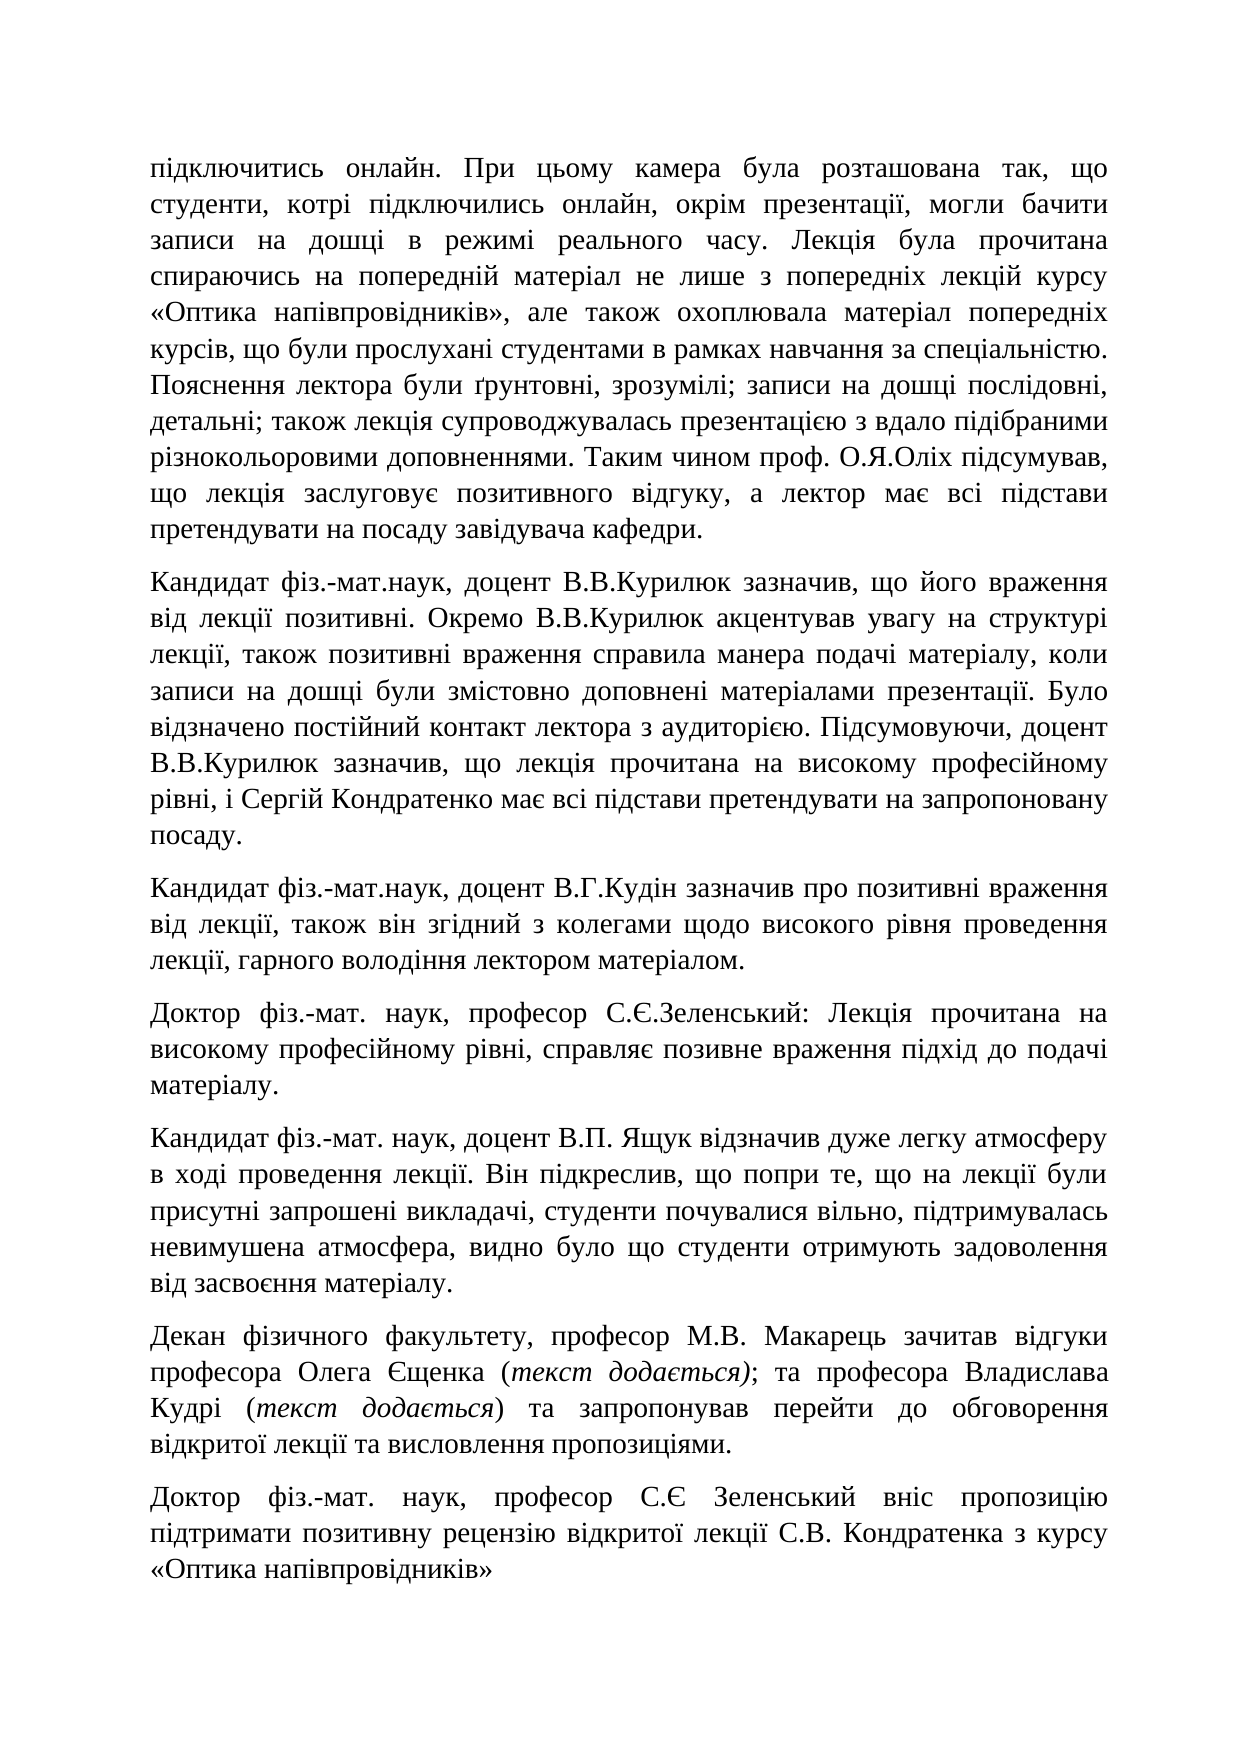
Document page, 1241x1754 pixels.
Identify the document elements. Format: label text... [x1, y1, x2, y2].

text Кандидат фіз.-мат.наук, доцент В.В.Курилюк зазначив, що його враження від лекції позитивні. Окремо В.В.Курилюк акцентував увагу на структурі лекції, також позитивні враження справила манера подачі матеріалу, коли записи на дошці були змістовно доповнені матеріалами презентації. Було відзначено постійний контакт лектора з аудиторією. Підсумовуючи, доцент В.В.Курилюк зазначив, що лекція прочитана на високому професійному рівні, і Сергій Кондратенко має всі підстави претендувати на запропоновану посаду. [150, 564, 1109, 851]
text Декан фізичного факультету, професор М.В. Макарець зачитав відгуки професора Олега Єщенка (текст додається); та професора Владислава Кудрі (текст додається) та запропонував перейти до обговорення відкритої лекції та висловлення пропозиціями. [150, 1318, 1109, 1460]
text Кандидат фіз.-мат. наук, доцент В.П. Ящук відзначив дуже легку атмосферу в ході проведення лекції. Він підкреслив, що попри те, що на лекції були присутні запрошені викладачі, студенти почувалися вільно, підтримувалась невимушена атмосфера, видно було що студенти отримують задоволення від засвоєння матеріалу. [150, 1120, 1109, 1298]
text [150, 150, 1109, 545]
text Кандидат фіз.-мат.наук, доцент В.Г.Кудін зазначив про позитивні враження від лекції, також він згідний з колегами щодо високого рівня проведення лекції, гарного володіння лектором матеріалом. [150, 870, 1109, 976]
text Доктор фіз.-мат. наук, професор С.Є.Зеленський: Лекція прочитана на високому професійному рівні, справляє позивне враження підхід до подачі матеріалу. [150, 995, 1109, 1101]
text Доктор фіз.-мат. наук, професор С.Є Зеленський вніс пропозицію підтримати позитивну рецензію відкритої лекції С.В. Кондратенка з курсу «Оптика напівпровідників» [150, 1479, 1109, 1585]
